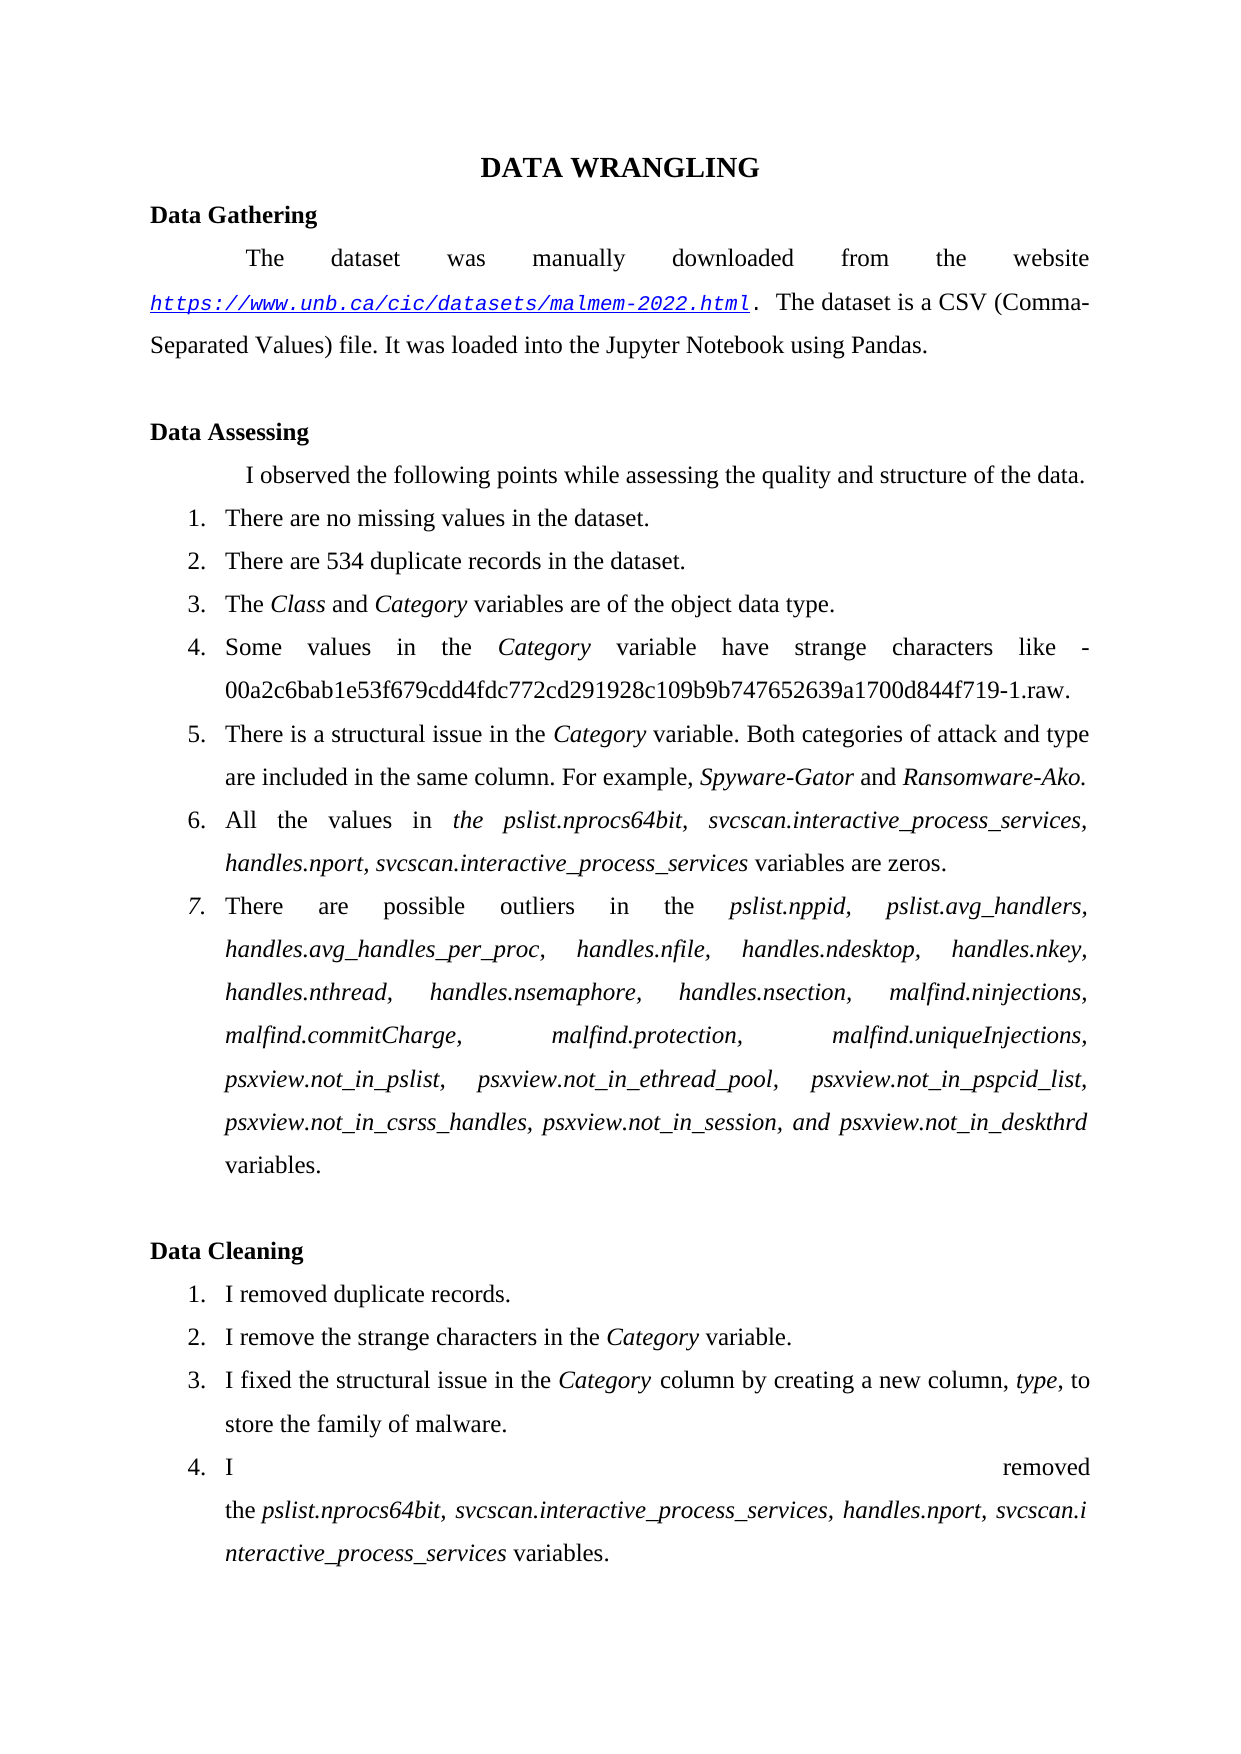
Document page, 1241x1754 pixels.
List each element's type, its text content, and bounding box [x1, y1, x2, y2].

text Data Assessing [150, 417, 1090, 446]
text I observed the following points while assessing the quality and structure of the data. [150, 460, 1090, 489]
list I removed duplicate records. [187, 1279, 1090, 1308]
list There are possible outliers in the pslist.nppid, pslist.avg_handlers, handles.avg_handles_per_proc, handles.nfile, handles.ndesktop, handles.nkey, handles.nthread, handles.nsemaphore, handles.nsection, malfind.ninjections, malfind.commitCharge, malfind.protection, malfind.uniqueInjections, psxview.not_in_pslist, psxview.not_in_ethread_pool, psxview.not_in_pspcid_list, psxview.not_in_csrss_handles, psxview.not_in_session, and psxview.not_in_deskthrd variables. [187, 891, 1090, 1179]
list There is a structural issue in the Category variable. Both categories of attack and type are included in the same column. For example, Spyware-Gator and Ransomware-Ako. [187, 719, 1090, 791]
text The dataset was manually downloaded from the website https://www.unb.ca/cic/datasets/malmem-2022.html. The dataset is a CSV (Comma-Separated Values) file. It was loaded into the Jupyter Notebook using Pandas. [150, 243, 1090, 359]
text Data Cleaning [150, 1236, 1090, 1265]
list I removed the pslist.nprocs64bit, svcscan.interactive_process_services, handles.nport, svcscan.interactive_process_services variables. [187, 1452, 1090, 1567]
text Data Gathering [150, 200, 1090, 229]
list There are no missing values in the dataset. [187, 503, 1090, 532]
list Some values in the Category variable have strange characters like -00a2c6bab1e53f679cdd4fdc772cd291928c109b9b747652639a1700d844f719-1.raw. [187, 632, 1090, 704]
list I fixed the structural issue in the Category column by creating a new column, type, to store the family of malware. [187, 1366, 1090, 1437]
list There are 534 duplicate records in the dataset. [187, 546, 1090, 575]
text DATA WRANGLING [150, 150, 1090, 183]
list All the values in the pslist.nprocs64bit, svcscan.interactive_process_services, handles.nport, svcscan.interactive_process_services variables are zeros. [187, 805, 1090, 877]
list The Class and Category variables are of the object data type. [187, 589, 1090, 618]
list I remove the strange characters in the Category variable. [187, 1322, 1090, 1351]
